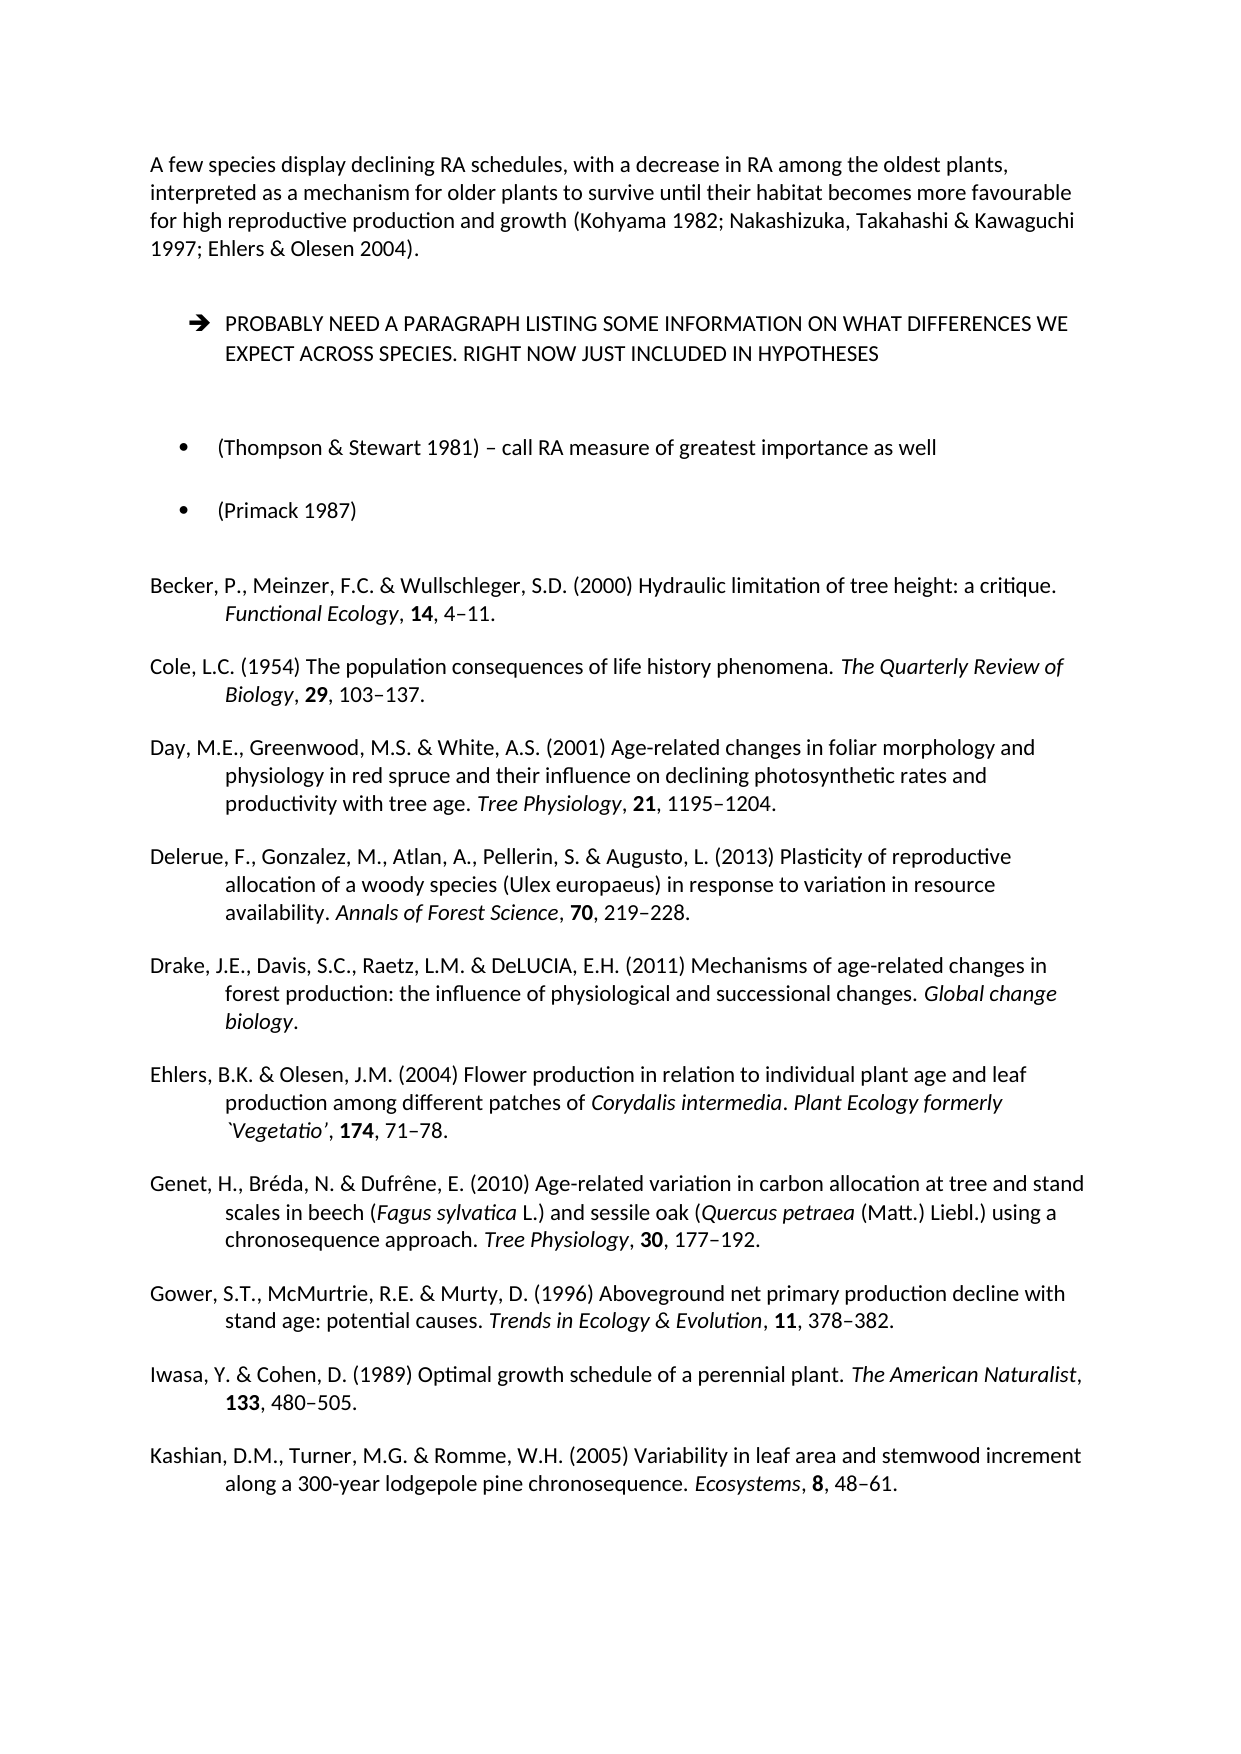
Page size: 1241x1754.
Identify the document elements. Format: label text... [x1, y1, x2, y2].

text Iwasa, Y. & Cohen, D. (1989) Optimal growth schedule of a perennial plant. The American Naturalist, 133, 480–505. [150, 1360, 1090, 1416]
text Genet, H., Bréda, N. & Dufrêne, E. (2010) Age-related variation in carbon allocation at tree and stand scales in beech (Fagus sylvatica L.) and sessile oak (Quercus petraea (Matt.) Liebl.) using a chronosequence approach. Tree Physiology, 30, 177–192. [150, 1169, 1090, 1254]
text Drake, J.E., Davis, S.C., Raetz, L.M. & DeLUCIA, E.H. (2011) Mechanisms of age-related changes in forest production: the influence of physiological and successional changes. Global change biology. [150, 951, 1090, 1036]
text Becker, P., Meinzer, F.C. & Wullschleger, S.D. (2000) Hydraulic limitation of tree height: a critique. Functional Ecology, 14, 4–11. [150, 571, 1090, 627]
text Kashian, D.M., Turner, M.G. & Romme, W.H. (2005) Variability in leaf area and stemwood increment along a 300-year lodgepole pine chronosequence. Ecosystems, 8, 48–61. [150, 1441, 1090, 1497]
text Delerue, F., Gonzalez, M., Atlan, A., Pellerin, S. & Augusto, L. (2013) Plasticity of reproductive allocation of a woody species (Ulex europaeus) in response to variation in resource availability. Annals of Forest Science, 70, 219–228. [150, 842, 1090, 926]
text Ehlers, B.K. & Olesen, J.M. (2004) Flower production in relation to individual plant age and leaf production among different patches of Corydalis intermedia. Plant Ecology formerly `Vegetatio’, 174, 71–78. [150, 1061, 1090, 1144]
list (Primack 1987) [179, 489, 1090, 524]
list (Thompson & Stewart 1981) – call RA measure of greatest importance as well [179, 433, 1090, 461]
list PROBABLY NEED A PARAGRAPH LISTING SOME INFORMATION ON WHAT DIFFERENCES WE EXPECT ACROSS SPECIES. RIGHT NOW JUST INCLUDED IN HYPOTHESES [187, 309, 1090, 367]
text Gower, S.T., McMurtrie, R.E. & Murty, D. (1996) Aboveground net primary production decline with stand age: potential causes. Trends in Ecology & Evolution, 11, 378–382. [150, 1279, 1090, 1335]
text Day, M.E., Greenwood, M.S. & White, A.S. (2001) Age-related changes in foliar morphology and physiology in red spruce and their influence on declining photosynthetic rates and productivity with tree age. Tree Physiology, 21, 1195–1204. [150, 733, 1090, 817]
text A few species display declining RA schedules, with a decrease in RA among the oldest plants, interpreted as a mechanism for older plants to survive until their habitat becomes more favourable for high reproductive production and growth (Kohyama 1982; Nakashizuka, Takahashi & Kawaguchi 1997; Ehlers & Olesen 2004). [150, 150, 1090, 262]
text Cole, L.C. (1954) The population consequences of life history phenomena. The Quarterly Review of Biology, 29, 103–137. [150, 652, 1090, 708]
